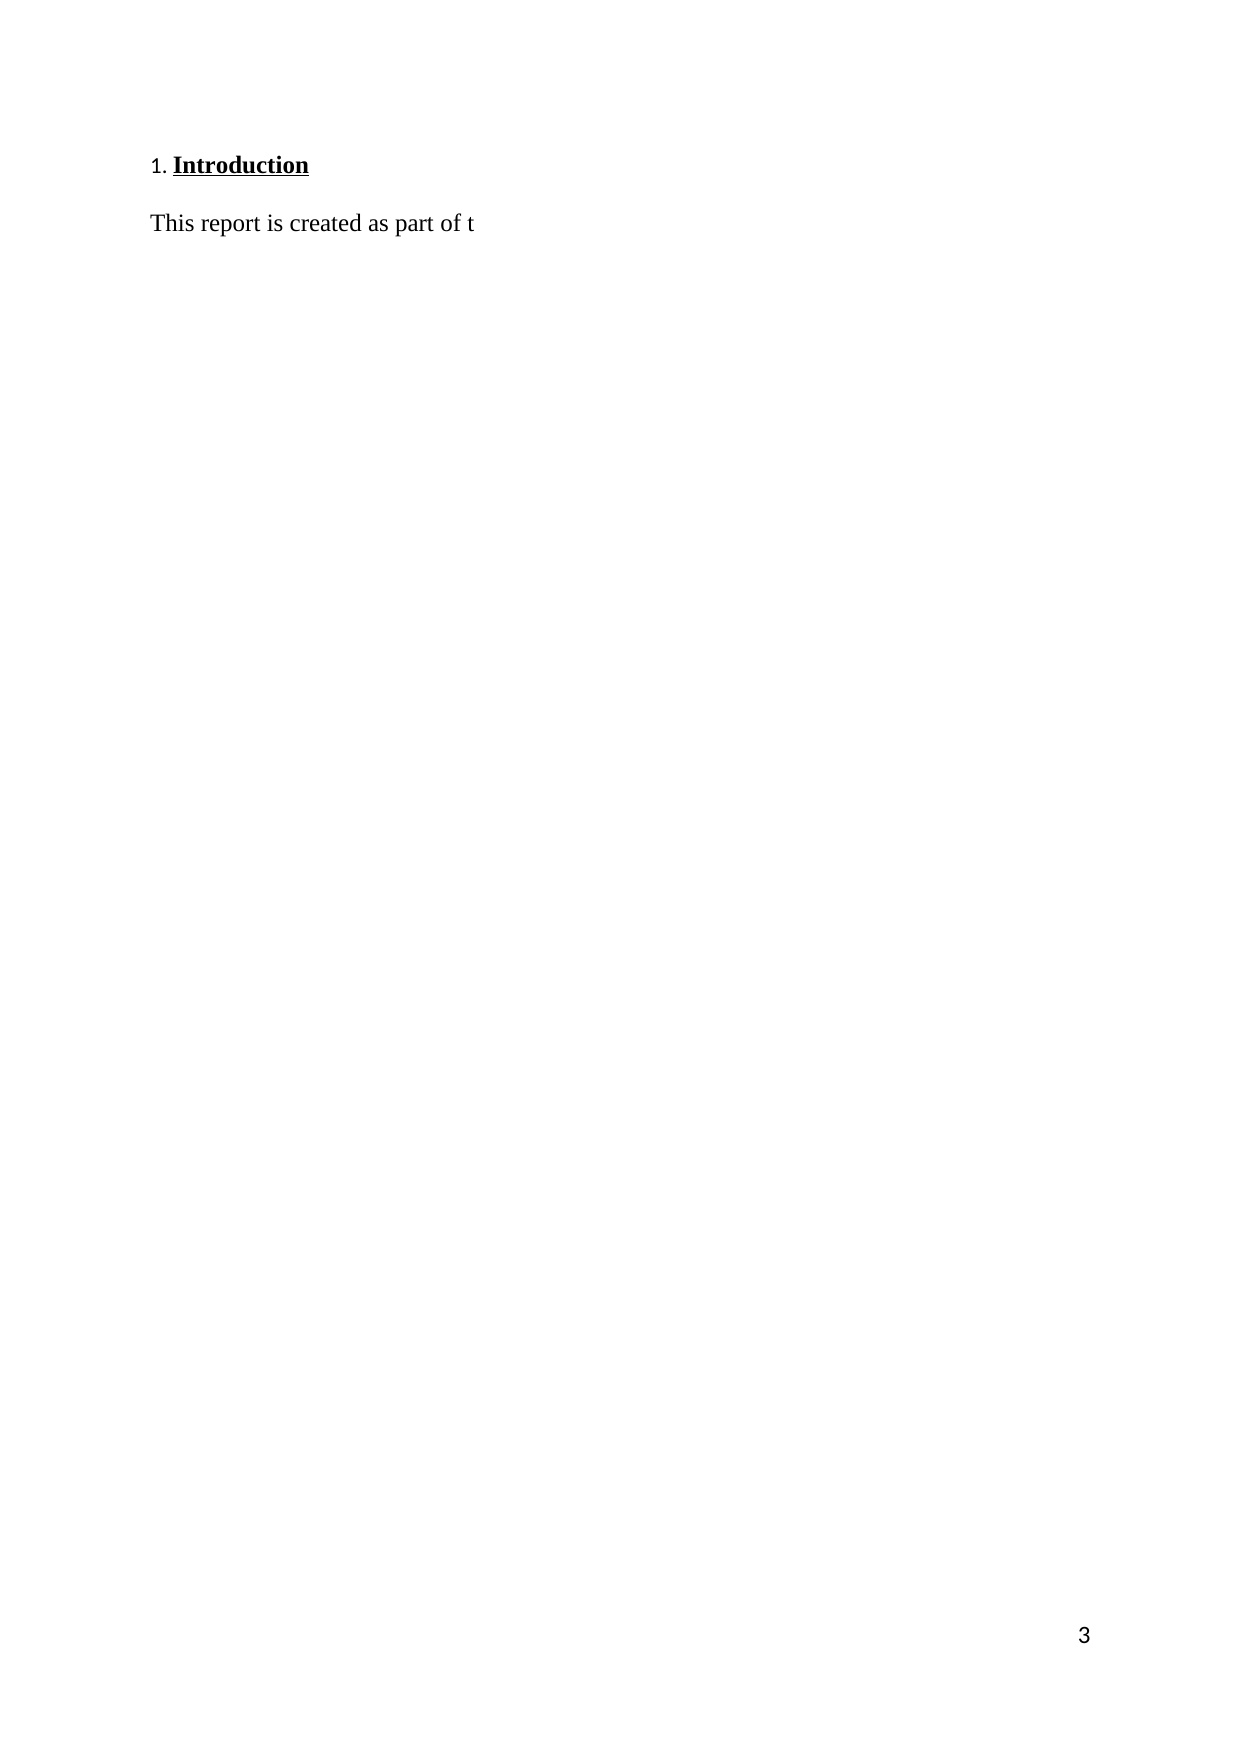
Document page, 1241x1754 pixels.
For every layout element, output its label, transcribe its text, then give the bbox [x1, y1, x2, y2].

list Introduction [150, 150, 1090, 179]
text This report is created as part of t [150, 208, 1090, 237]
